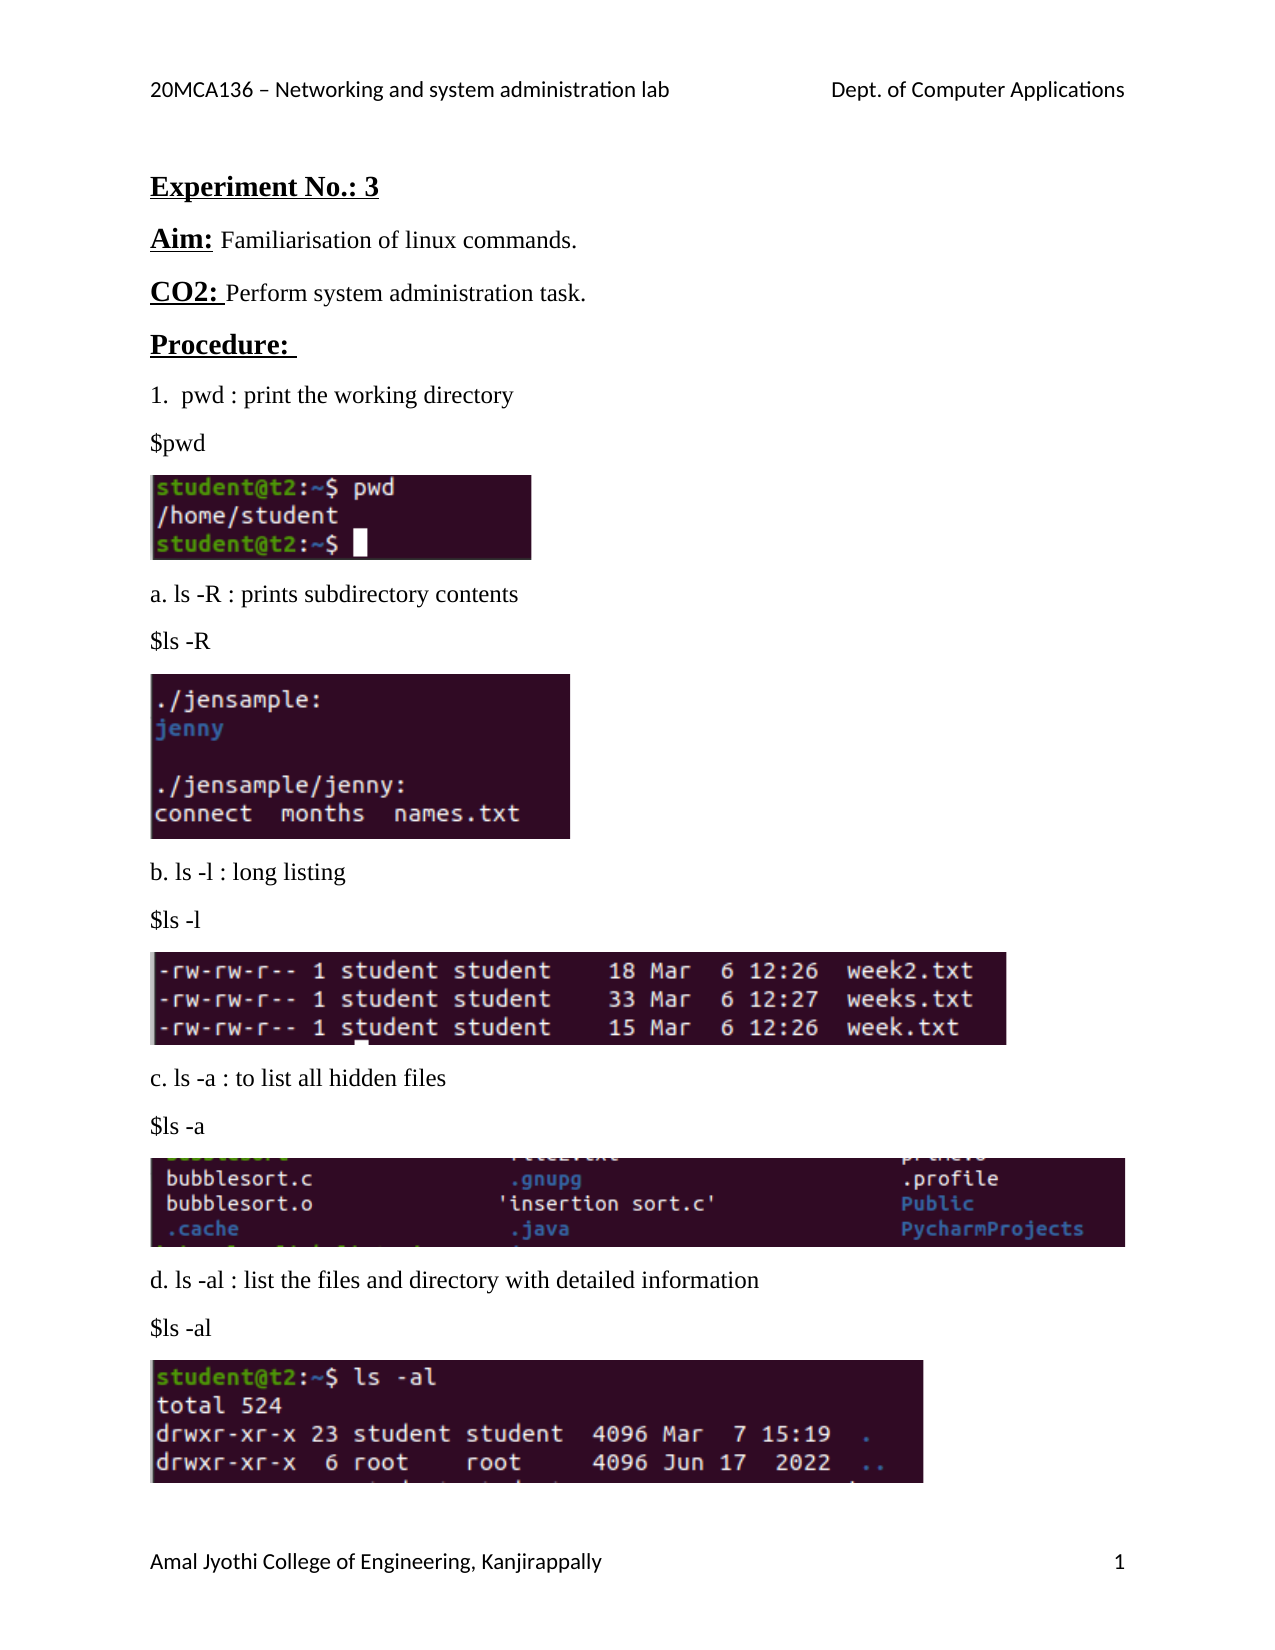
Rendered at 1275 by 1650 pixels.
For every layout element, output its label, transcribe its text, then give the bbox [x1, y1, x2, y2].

text c. ls -a : to list all hidden files [150, 1063, 1125, 1092]
text Procedure: [150, 327, 1125, 361]
picture [150, 674, 571, 839]
text 1. pwd : print the working directory [150, 380, 1125, 409]
picture [150, 1360, 924, 1483]
picture [150, 1158, 1125, 1247]
text Experiment No.: 3 [150, 169, 1125, 202]
text $ls -a [150, 1111, 1125, 1140]
text Aim: Familiarisation of linux commands. [150, 222, 1125, 255]
picture [150, 475, 532, 560]
text CO2: Perform system administration task. [150, 274, 1125, 308]
text a. ls -R : prints subdirectory contents [150, 579, 1125, 607]
picture [150, 952, 1007, 1045]
text d. ls -al : list the files and directory with detailed information [150, 1265, 1125, 1294]
text b. ls -l : long listing [150, 857, 1125, 886]
text $ls -R [150, 626, 1125, 655]
text $pwd [150, 428, 1125, 456]
text $ls -al [150, 1313, 1125, 1342]
text $ls -l [150, 905, 1125, 933]
